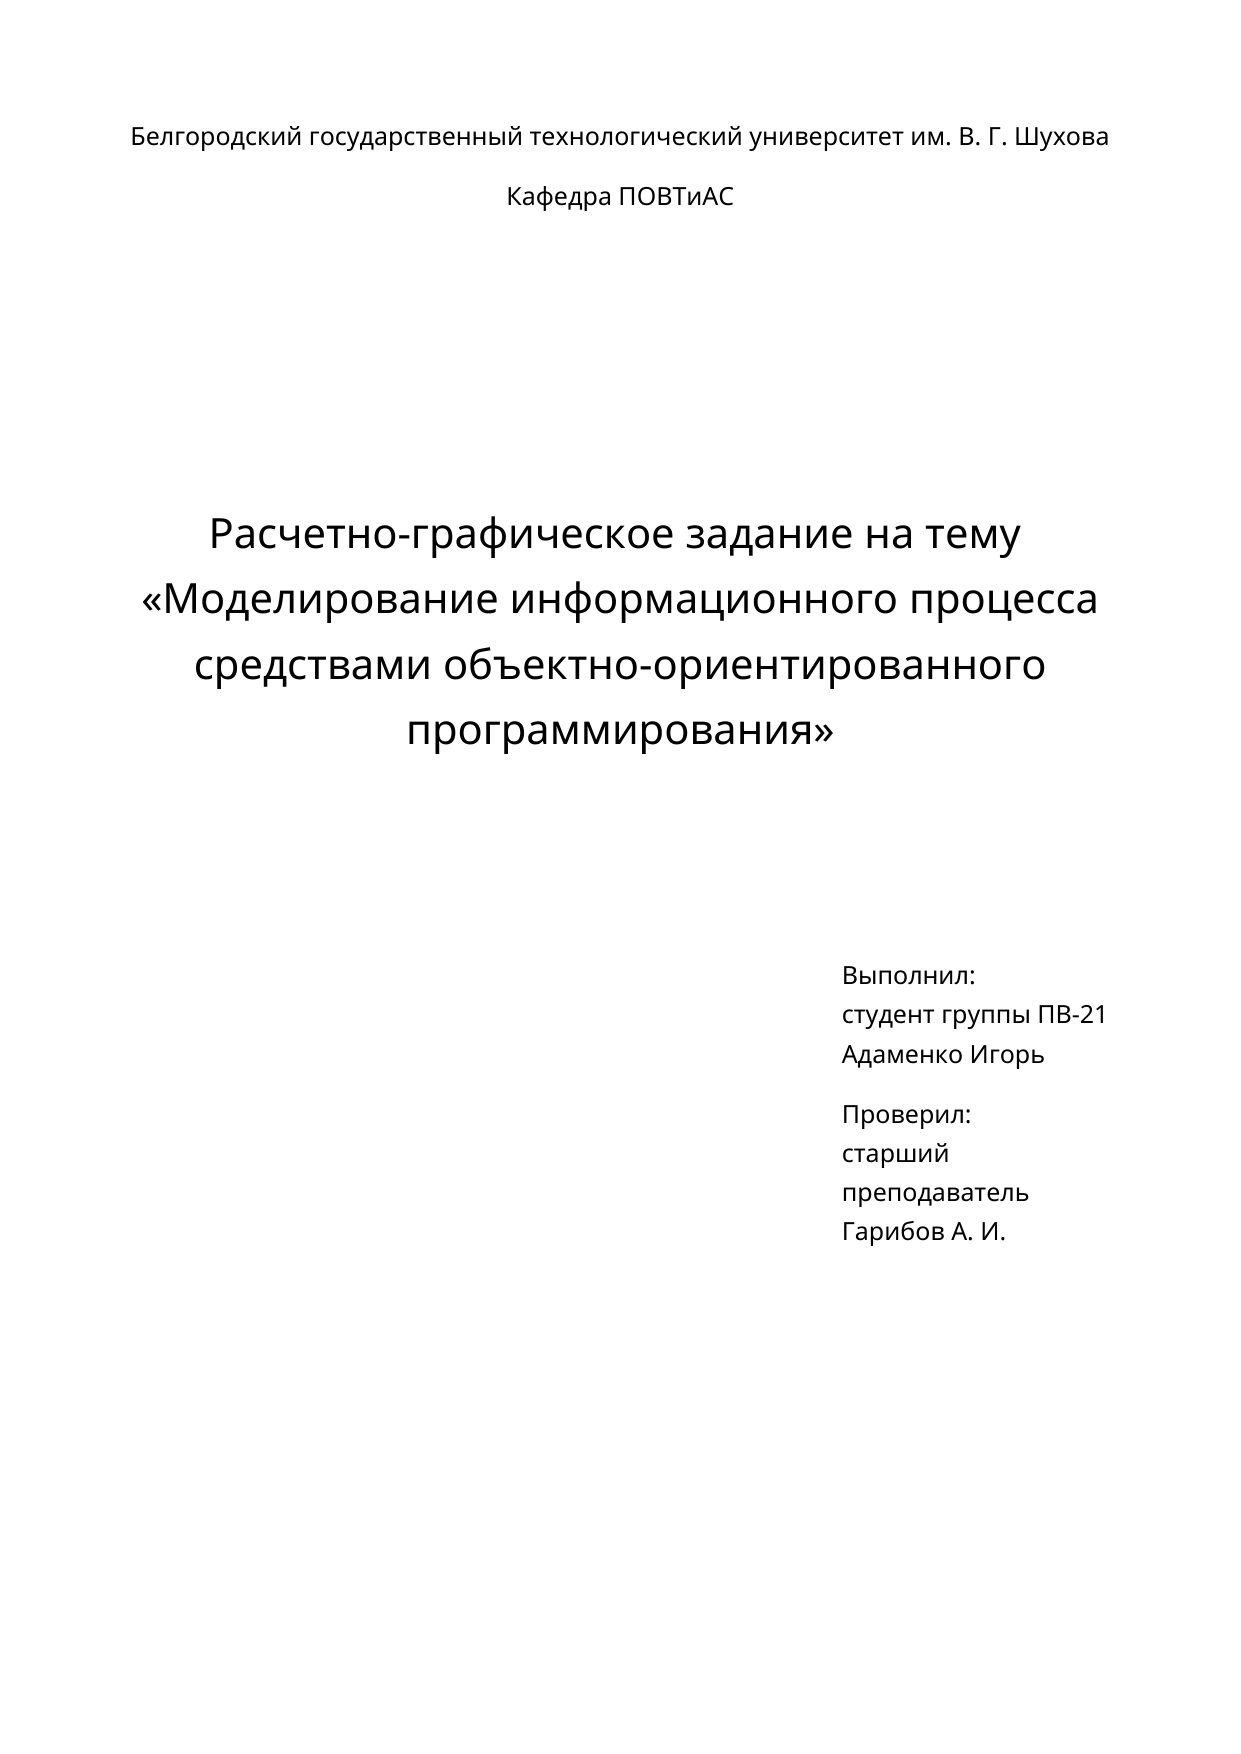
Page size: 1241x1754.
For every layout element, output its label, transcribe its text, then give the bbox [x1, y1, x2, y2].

text Проверил: старший преподаватель Гарибов А. И. [842, 1096, 1122, 1248]
text Выполнил: студент группы ПВ-21 Адаменко Игорь [842, 958, 1122, 1070]
text Кафедра ПОВТиАС [118, 178, 1122, 212]
text Расчетно-графическое задание на тему «Моделирование информационного процесса средствами объектно-ориентированного программирования» [118, 504, 1122, 757]
text Белгородский государственный технологический университет им. В. Г. Шухова [118, 118, 1122, 152]
